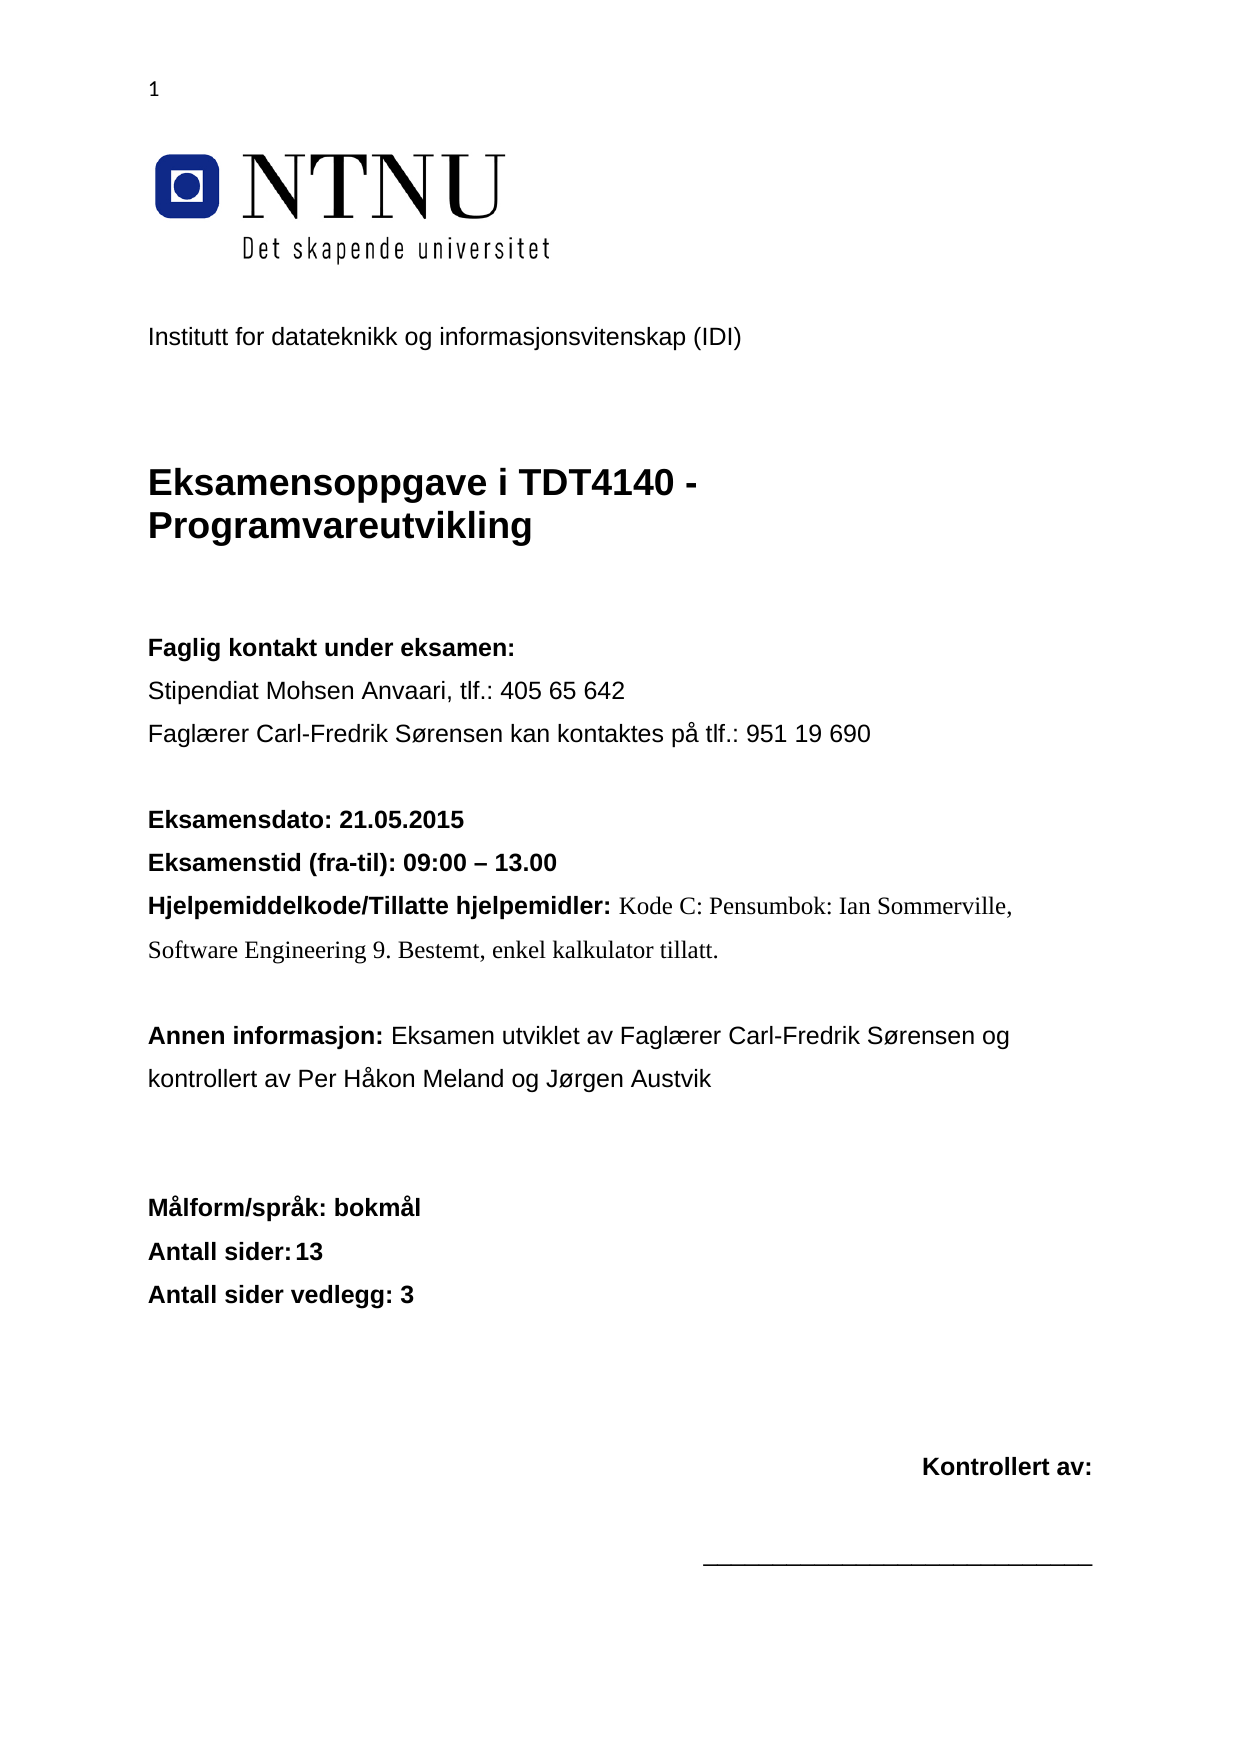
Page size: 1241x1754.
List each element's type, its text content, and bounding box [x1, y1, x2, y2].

text Stipendiat Mohsen Anvaari, tlf.: 405 65 642 [148, 676, 1093, 704]
text Annen informasjon: Eksamen utviklet av Faglærer Carl-Fredrik Sørensen og kontrollert av Per Håkon Meland og Jørgen Austvik [148, 1021, 1093, 1093]
text Antall sider vedlegg: 3 [148, 1280, 1093, 1308]
text Eksamenstid (fra-til): 09:00 – 13.00 [148, 848, 1093, 877]
picture [147, 147, 560, 268]
text Kontrollert av: [148, 1452, 1093, 1481]
text Institutt for datateknikk og informasjonsvitenskap (IDI) [148, 326, 1093, 351]
text Faglig kontakt under eksamen: [148, 633, 1093, 661]
text Antall sider: 13 [148, 1237, 1093, 1265]
text Faglærer Carl-Fredrik Sørensen kan kontaktes på tlf.: 951 19 690 [148, 719, 1093, 748]
text Målform/språk: bokmål [148, 1193, 1093, 1222]
text ____________________________ [148, 1538, 1093, 1567]
text Eksamensdato: 21.05.2015 [148, 805, 1093, 834]
text Hjelpemiddelkode/Tillatte hjelpemidler: Kode C: Pensumbok: Ian Sommerville, Software Engineering 9. Bestemt, enkel kalkulator tillatt. [148, 891, 1093, 963]
text Eksamensoppgave i TDT4140 - Programvareutvikling [148, 460, 1093, 546]
